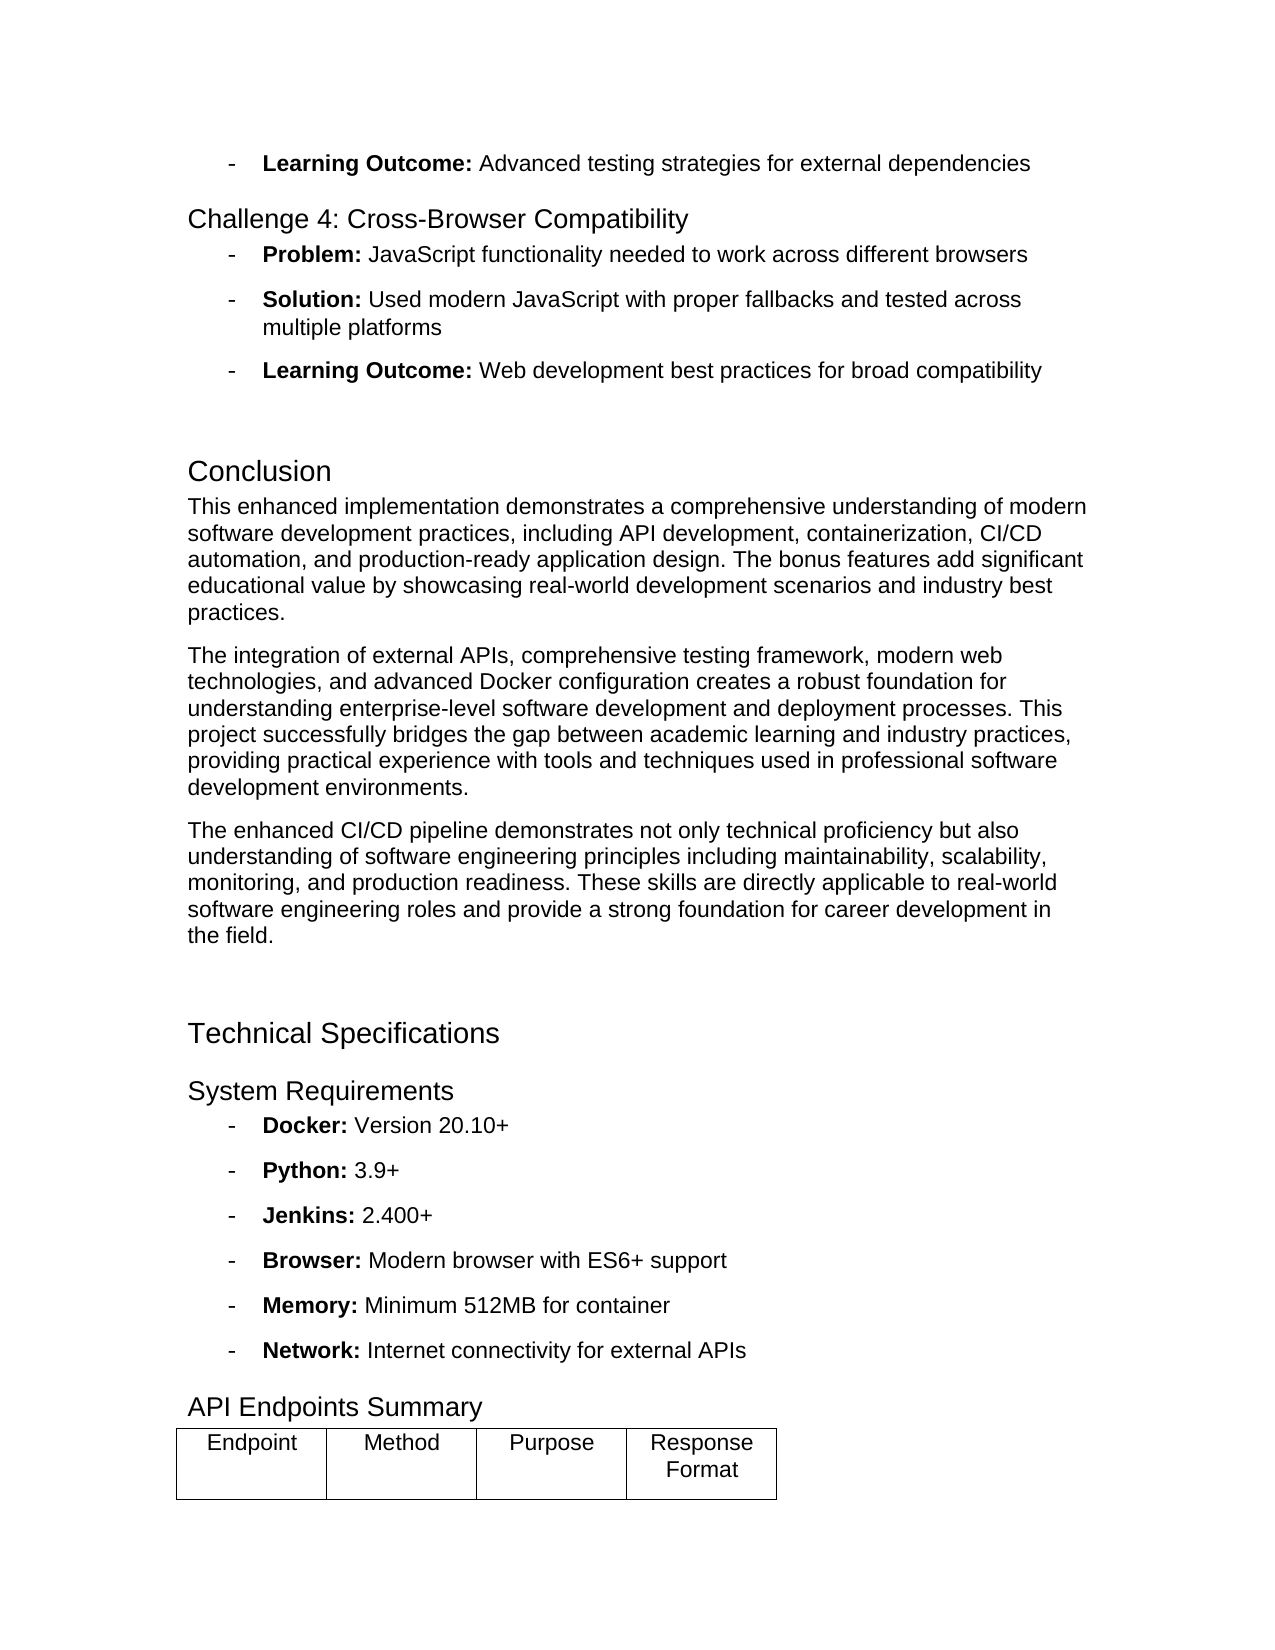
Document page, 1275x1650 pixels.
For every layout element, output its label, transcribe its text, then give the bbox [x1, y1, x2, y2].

list Network: Internet connectivity for external APIs [225, 1337, 1087, 1366]
subtitle Technical Specifications [187, 1016, 1087, 1050]
text The enhanced CI/CD pipeline demonstrates not only technical proficiency but also understanding of software engineering principles including maintainability, scalability, monitoring, and production readiness. These skills are directly applicable to real-world software engineering roles and provide a strong foundation for career development in the field. [187, 817, 1087, 948]
list Problem: JavaScript functionality needed to work across different browsers [225, 241, 1087, 269]
list Browser: Modern browser with ES6+ support [225, 1247, 1087, 1276]
list Python: 3.9+ [225, 1157, 1087, 1186]
subtitle Challenge 4: Cross-Browser Compatibility [187, 203, 1087, 234]
list Learning Outcome: Advanced testing strategies for external dependencies [225, 150, 1087, 178]
subtitle Conclusion [187, 453, 1087, 487]
table_header Response Format [627, 1429, 776, 1499]
table_header Endpoint [177, 1429, 326, 1499]
text The integration of external APIs, comprehensive testing framework, modern web technologies, and advanced Docker configuration creates a robust foundation for understanding enterprise-level software development and deployment processes. This project successfully bridges the gap between academic learning and industry practices, providing practical experience with tools and techniques used in professional software development environments. [187, 642, 1087, 800]
list Docker: Version 20.10+ [225, 1112, 1087, 1141]
subtitle API Endpoints Summary [187, 1391, 1087, 1422]
list Solution: Used modern JavaScript with proper fallbacks and tested across multiple platforms [225, 286, 1087, 341]
subtitle System Requirements [187, 1075, 1087, 1106]
text This enhanced implementation demonstrates a comprehensive understanding of modern software development practices, including API development, containerization, CI/CD automation, and production-ready application design. The bonus features add significant educational value by showcasing real-world development scenarios and industry best practices. [187, 493, 1087, 625]
table_header Method [327, 1429, 476, 1499]
table_header Purpose [477, 1429, 626, 1499]
list Jenkins: 2.400+ [225, 1202, 1087, 1231]
list Memory: Minimum 512MB for container [225, 1292, 1087, 1321]
list Learning Outcome: Web development best practices for broad compatibility [225, 357, 1087, 386]
